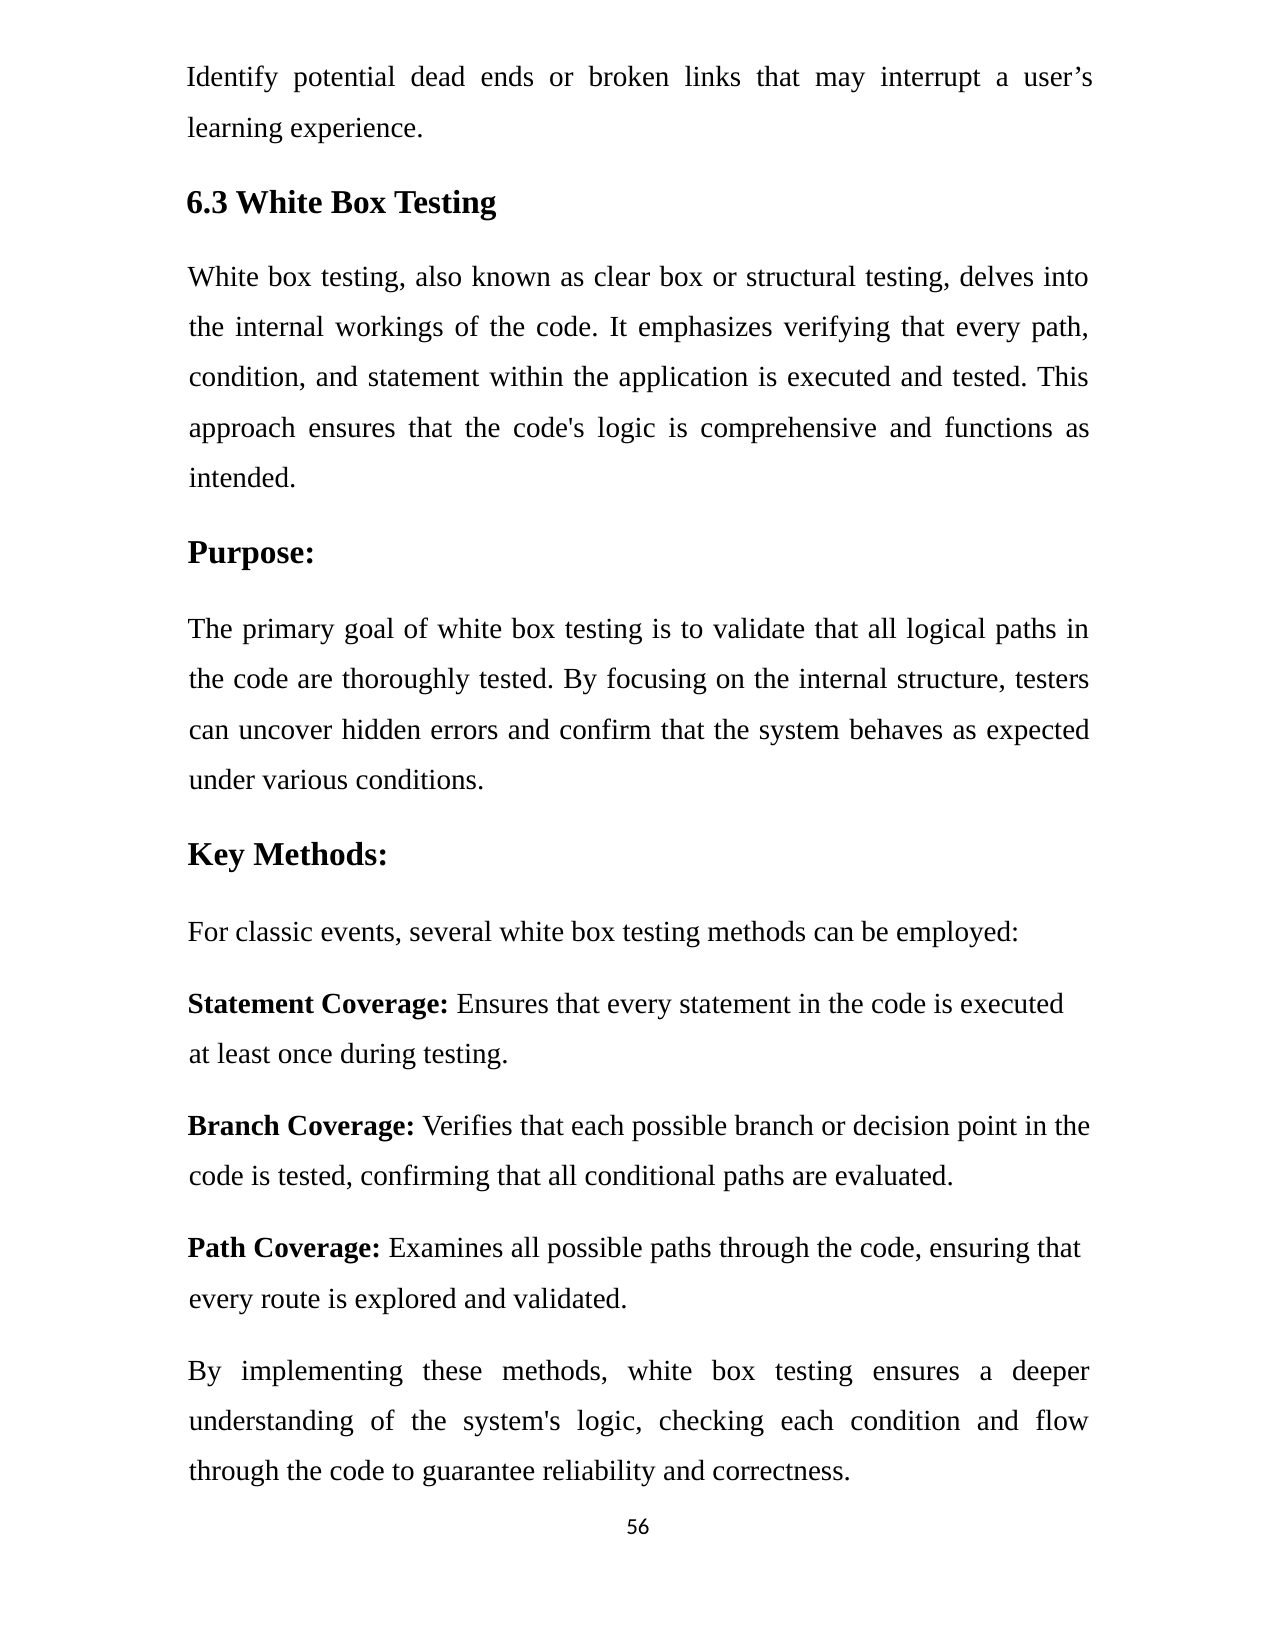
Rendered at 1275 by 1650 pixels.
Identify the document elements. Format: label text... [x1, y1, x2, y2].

text Identify potential dead ends or broken links that may interrupt a user’s learning experience. [186, 59, 1094, 143]
text Purpose: [187, 532, 1090, 570]
text Path Coverage: Examines all possible paths through the code, ensuring that every route is explored and validated. [187, 1231, 1090, 1314]
text For classic events, several white box testing methods can be employed: [187, 914, 1090, 947]
text The primary goal of white box testing is to validate that all logical paths in the code are thoroughly tested. By focusing on the internal structure, testers can uncover hidden errors and confirm that the system behaves as expected under various conditions. [187, 611, 1090, 796]
text Key Methods: [187, 834, 1090, 873]
text Branch Coverage: Verifies that each possible branch or decision point in the code is tested, confirming that all conditional paths are evaluated. [187, 1108, 1090, 1192]
text White box testing, also known as clear box or structural testing, delves into the internal workings of the code. It emphasizes verifying that every path, condition, and statement within the application is executed and tested. This approach ensures that the code's logic is comprehensive and functions as intended. [187, 259, 1090, 493]
text Statement Coverage: Ensures that every statement in the code is executed at least once during testing. [187, 986, 1090, 1069]
text By implementing these methods, white box testing ensures a deeper understanding of the system's logic, checking each condition and flow through the code to guarantee reliability and correctness. [187, 1353, 1090, 1487]
subtitle 6.3 White Box Testing [186, 182, 1094, 221]
